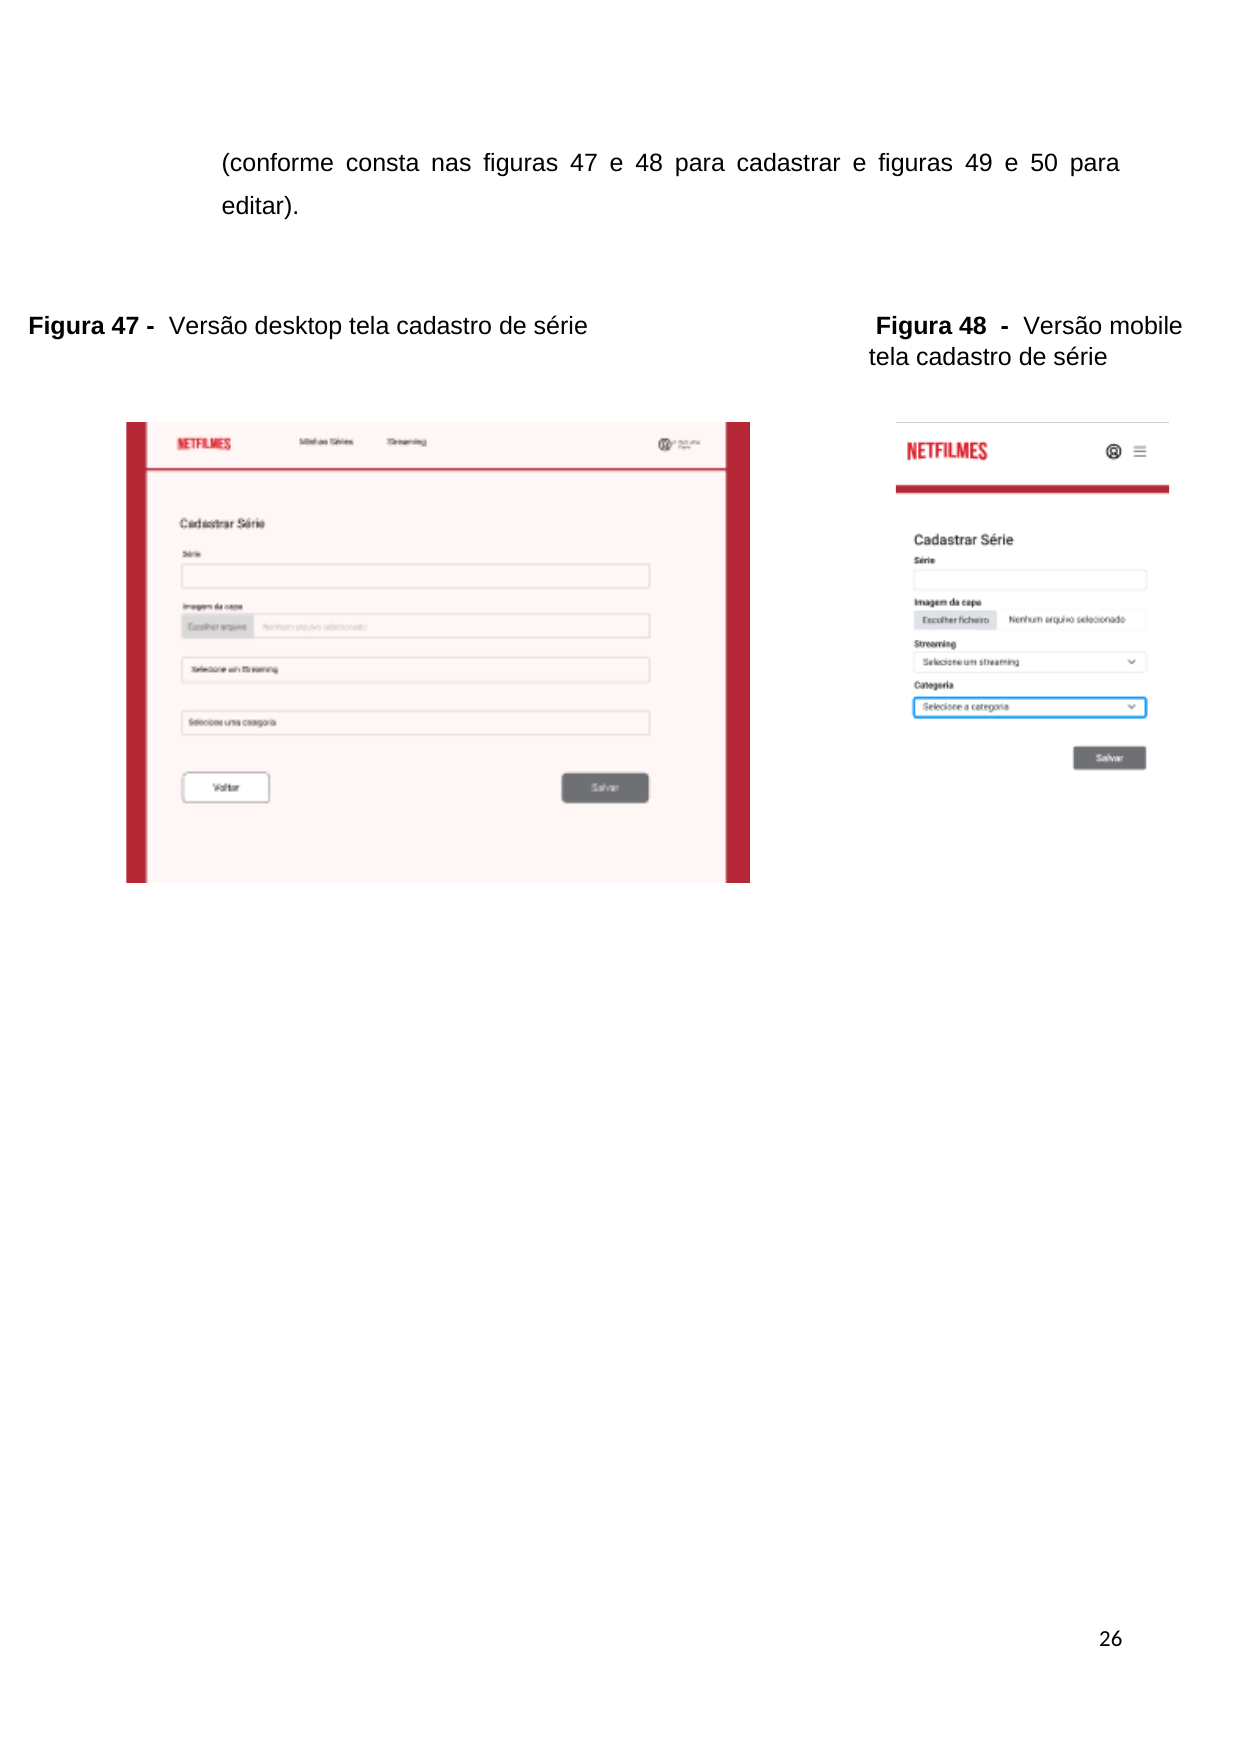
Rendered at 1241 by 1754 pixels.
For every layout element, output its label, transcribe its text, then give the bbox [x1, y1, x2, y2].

table_header Figura 47 - Versão desktop tela cadastro de série [19, 313, 857, 409]
table_cell [19, 412, 857, 947]
picture [895, 422, 1170, 918]
table_cell [859, 412, 1206, 947]
picture [126, 422, 750, 883]
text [221, 148, 1122, 219]
table_header Figura 48 - Versão mobile tela cadastro de série [859, 313, 1206, 409]
